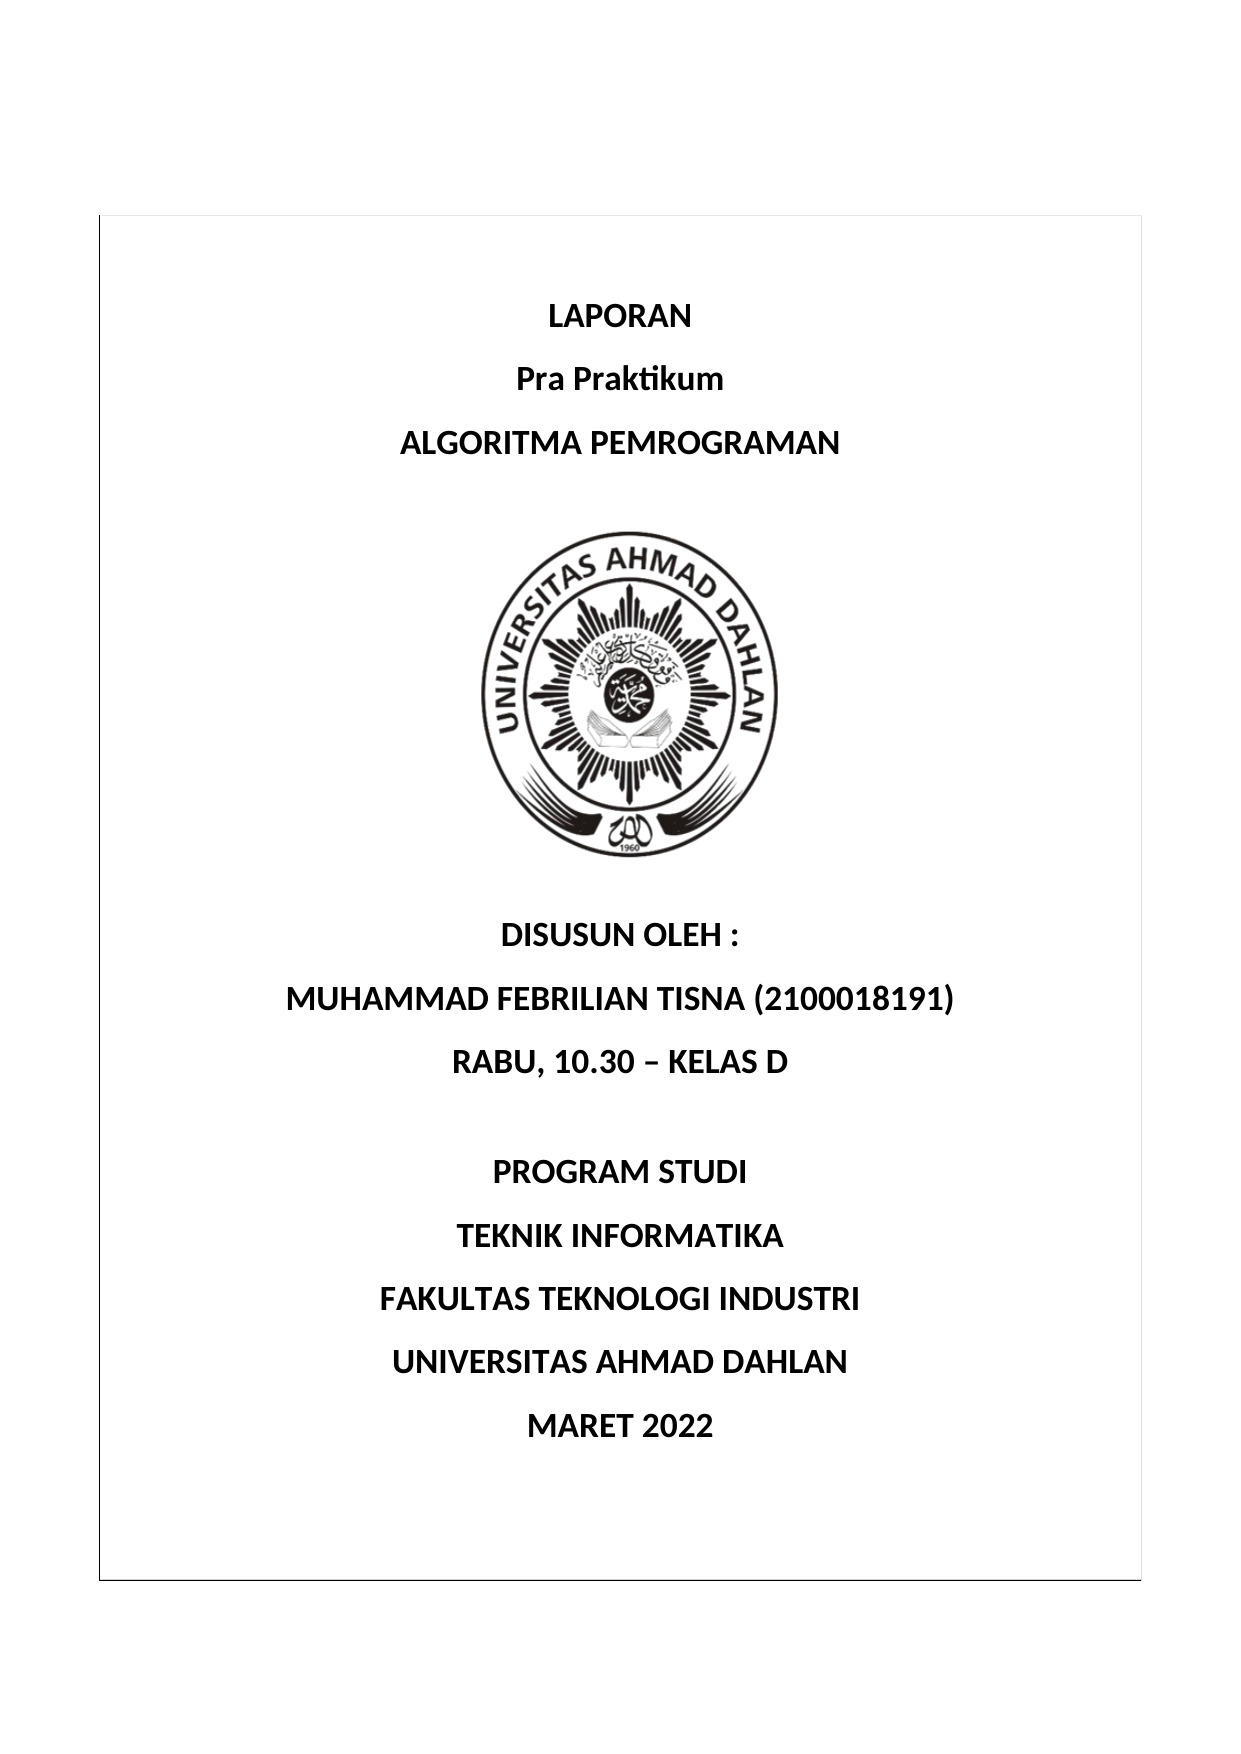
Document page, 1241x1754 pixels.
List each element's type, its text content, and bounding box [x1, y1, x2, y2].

text DISUSUN OLEH : [150, 912, 1090, 956]
text ALGORITMA PEMROGRAMAN [150, 420, 1090, 463]
text UNIVERSITAS AHMAD DAHLAN [150, 1339, 1090, 1383]
text MUHAMMAD FEBRILIAN TISNA (2100018191) [150, 976, 1090, 1019]
text FAKULTAS TEKNOLOGI INDUSTRI [150, 1276, 1090, 1319]
text RABU, 10.30 – KELAS D [150, 1039, 1090, 1082]
text PROGRAM STUDI [150, 1149, 1090, 1193]
text TEKNIK INFORMATIKA [150, 1213, 1090, 1256]
text Pra Praktikum [150, 356, 1090, 400]
picture [99, 215, 1142, 1581]
text LAPORAN [150, 293, 1090, 336]
text MARET 2022 [150, 1403, 1090, 1446]
